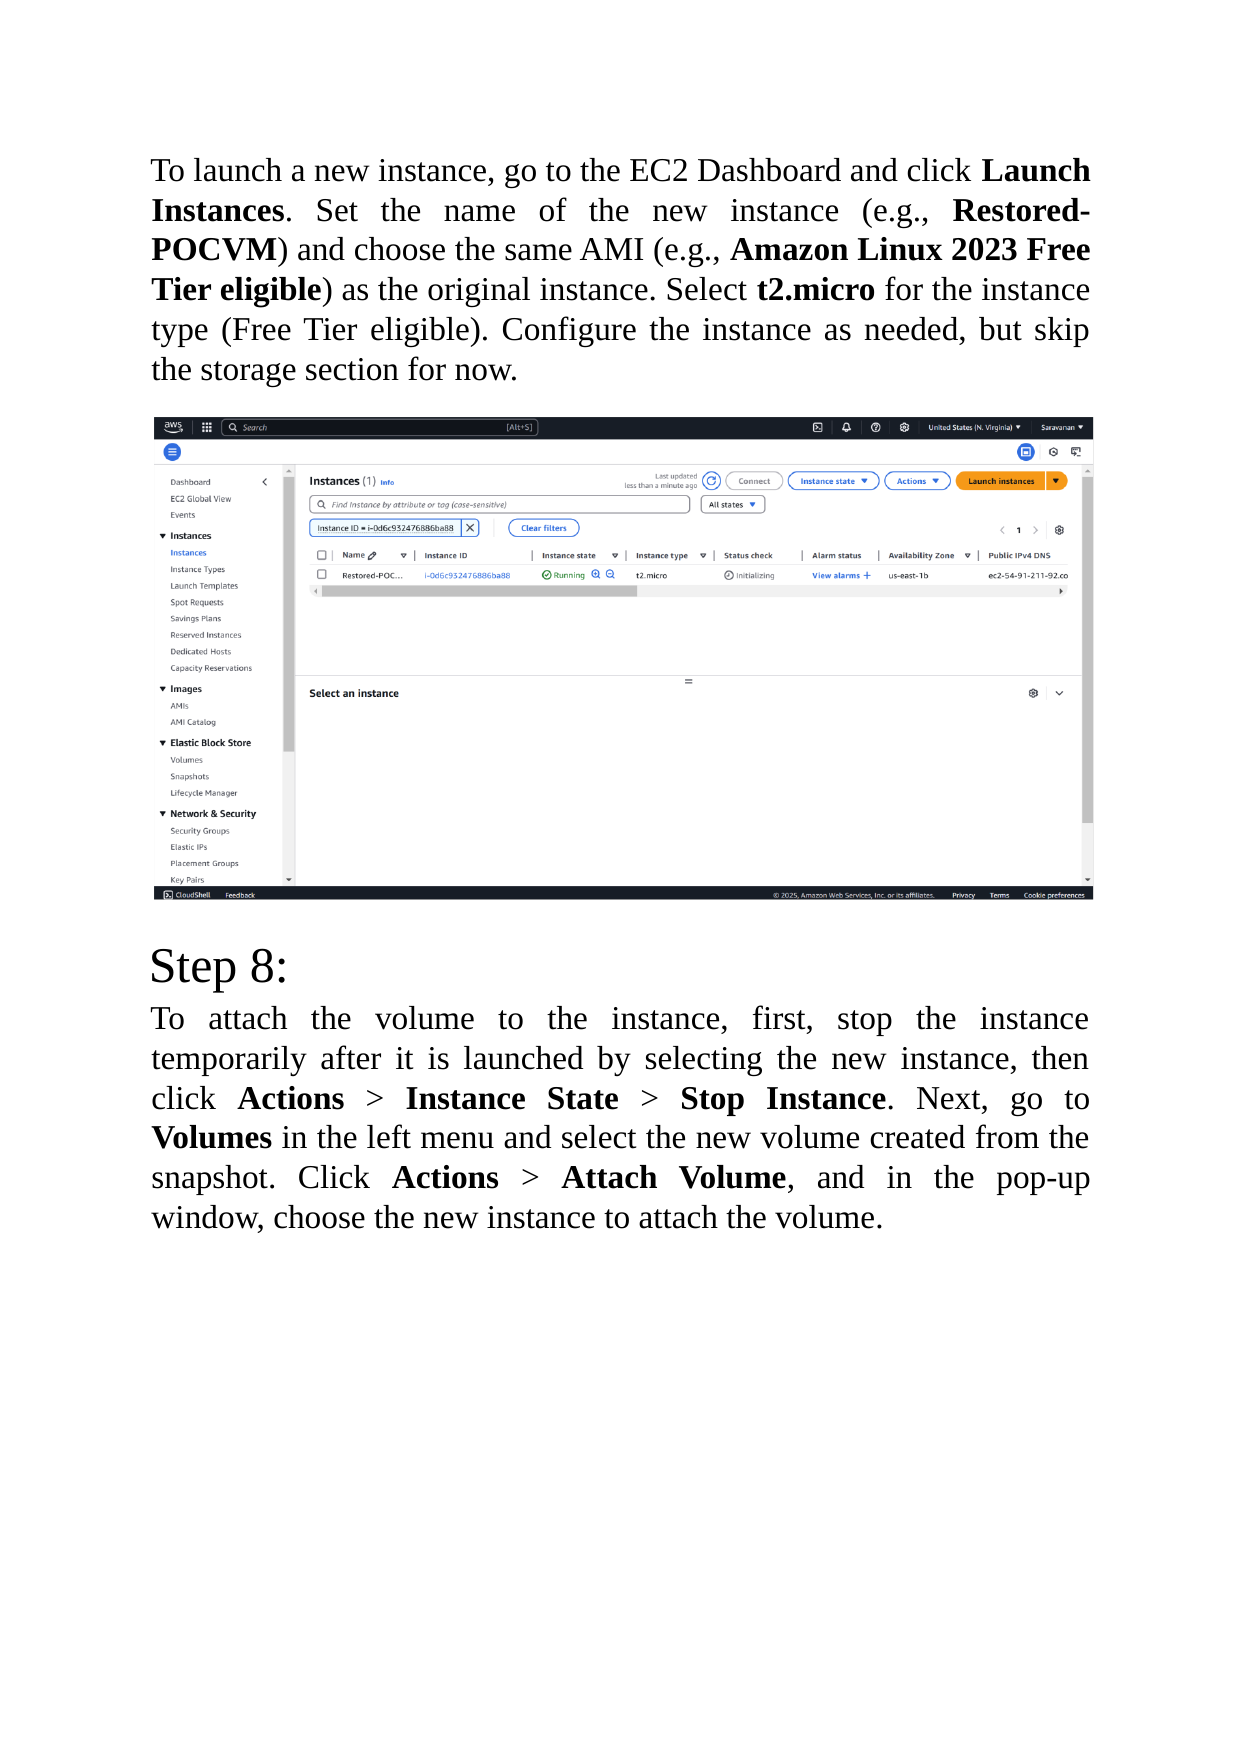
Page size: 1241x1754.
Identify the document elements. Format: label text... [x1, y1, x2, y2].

text To attach the volume to the instance, first, stop the instance temporarily after it is launched by selecting the new instance, then click Actions > Instance State > Stop Instance. Next, go to Volumes in the left menu and select the new volume created from the snapshot. Click Actions > Attach Volume, and in the pop-up window, choose the new instance to attach the volume. [150, 998, 1091, 1236]
text To launch a new instance, go to the EC2 Dashboard and click Launch Instances. Set the name of the new instance (e.g., Restored-POCVM) and choose the same AMI (e.g., Amazon Linux 2023 Free Tier eligible) as the original instance. Select t2.micro for the instance type (Free Tier eligible). Configure the instance as needed, but skip the storage section for now. [150, 150, 1091, 387]
text Step 8: [148, 936, 1102, 993]
picture [153, 416, 1094, 900]
